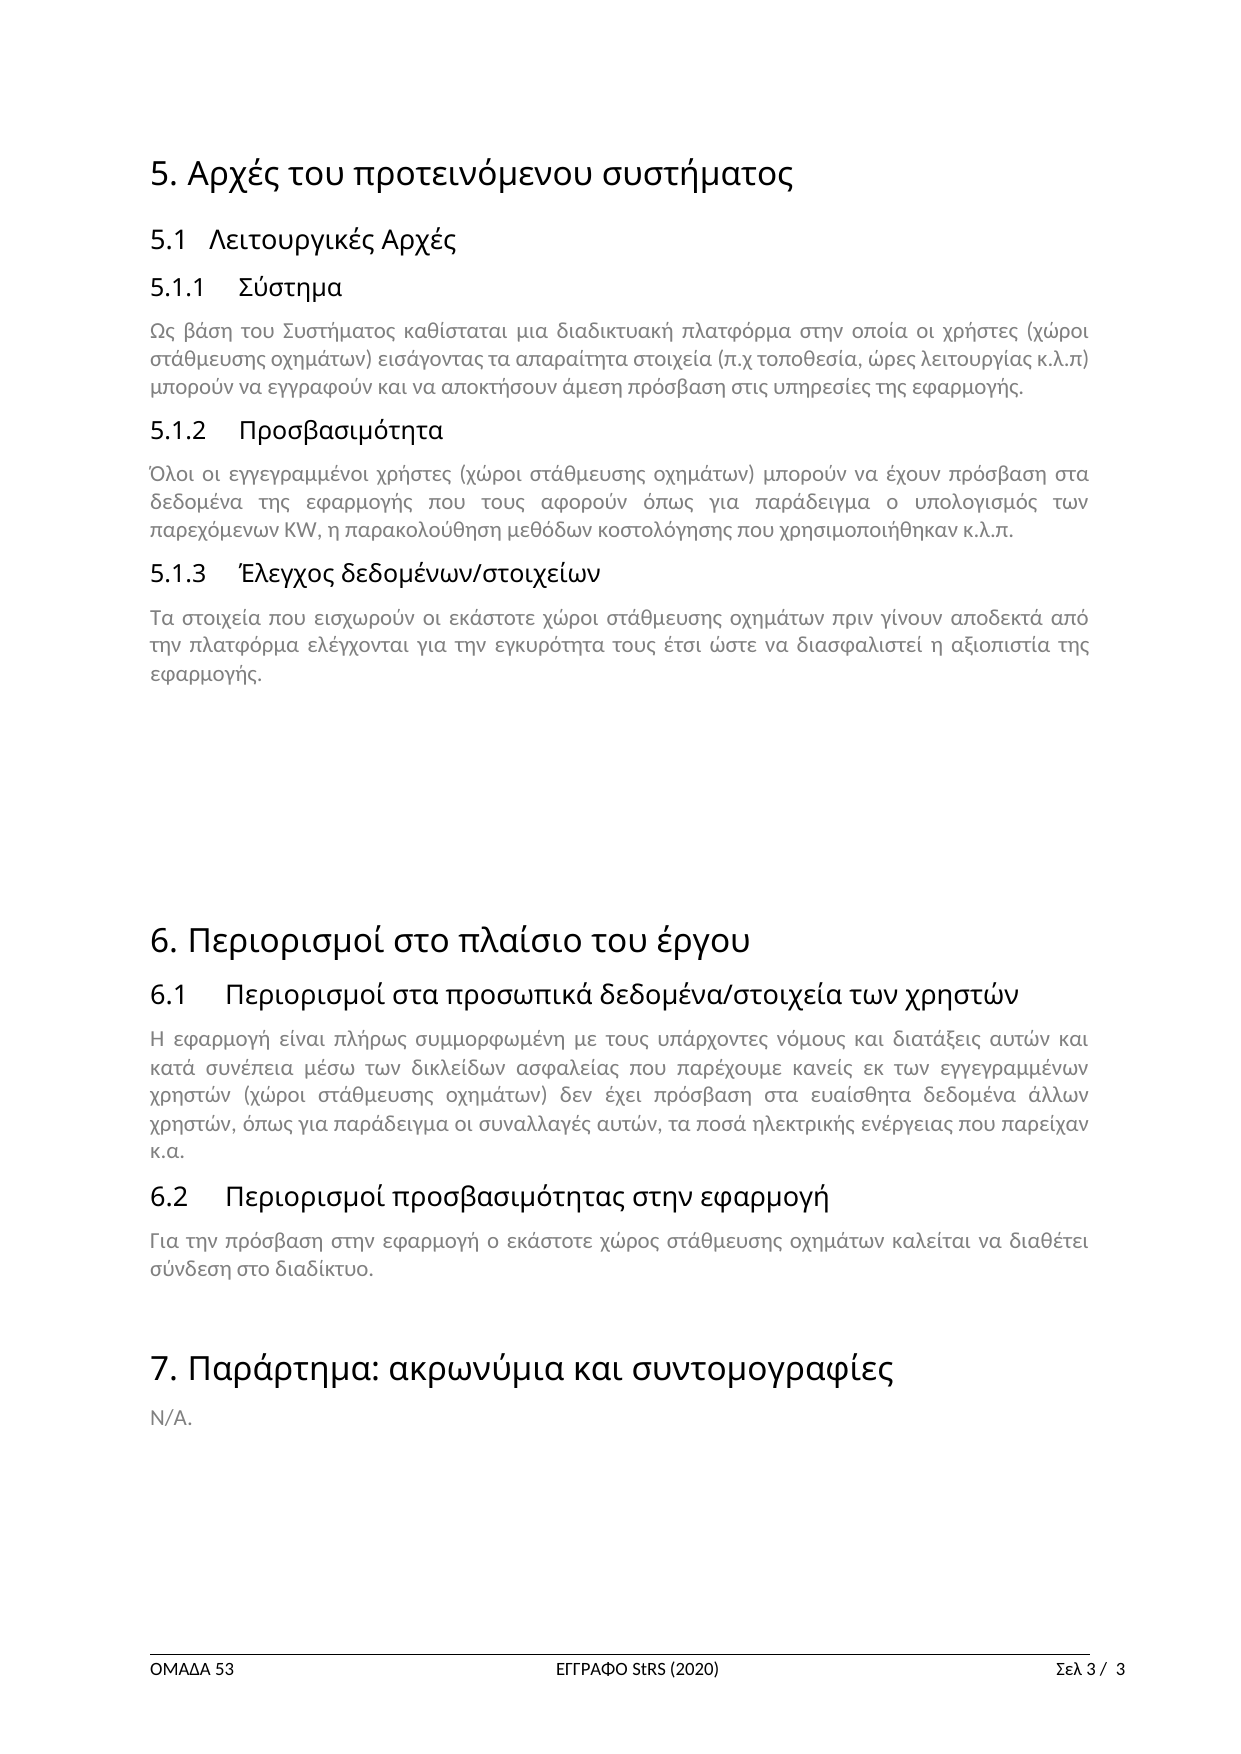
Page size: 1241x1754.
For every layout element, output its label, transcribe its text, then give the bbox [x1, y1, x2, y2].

text 5.1.2 Προσβασιμότητα [150, 413, 1090, 447]
text Ν/Α. [150, 1403, 1090, 1431]
text Ως βάση του Συστήματος καθίσταται μια διαδικτυακή πλατφόρμα στην οποία οι χρήστες (χώροι στάθμευσης οχημάτων) εισάγοντας τα απαραίτητα στοιχεία (π.χ τοποθεσία, ώρες λειτουργίας κ.λ.π) μπορούν να εγγραφούν και να αποκτήσουν άμεση πρόσβαση στις υπηρεσίες της εφαρμογής. [150, 316, 1090, 400]
text 6.1 Περιορισμοί στα προσωπικά δεδομένα/στοιχεία των χρηστών [150, 975, 1090, 1012]
text 6.2 Περιορισμοί προσβασιμότητας στην εφαρμογή [150, 1177, 1090, 1214]
subtitle Παράρτημα: ακρωνύμια και συντομογραφίες [150, 1345, 1090, 1391]
subtitle Αρχές του προτεινόμενου συστήματος [150, 150, 1090, 195]
text 5.1.1 Σύστημα [150, 270, 1090, 304]
subtitle Περιορισμοί στο πλαίσιο του έργου [150, 917, 1090, 963]
text Τα στοιχεία που εισχωρούν οι εκάστοτε χώροι στάθμευσης οχημάτων πριν γίνουν αποδεκτά από την πλατφόρμα ελέγχονται για την εγκυρότητα τους έτσι ώστε να διασφαλιστεί η αξιοπιστία της εφαρμογής. [150, 603, 1090, 687]
text 5.1.3 Έλεγχος δεδομένων/στοιχείων [150, 556, 1090, 590]
text Όλοι οι εγγεγραμμένοι χρήστες (χώροι στάθμευσης οχημάτων) μπορούν να έχουν πρόσβαση στα δεδομένα της εφαρμογής που τους αφορούν όπως για παράδειγμα ο υπολογισμός των παρεχόμενων ΚW, η παρακολούθηση μεθόδων κοστολόγησης που χρησιμοποιήθηκαν κ.λ.π. [150, 459, 1090, 543]
text Η εφαρμογή είναι πλήρως συμμορφωμένη με τους υπάρχοντες νόμους και διατάξεις αυτών και κατά συνέπεια μέσω των δικλείδων ασφαλείας που παρέχουμε κανείς εκ των εγγεγραμμένων χρηστών (χώροι στάθμευσης οχημάτων) δεν έχει πρόσβαση στα ευαίσθητα δεδομένα άλλων χρηστών, όπως για παράδειγμα οι συναλλαγές αυτών, τα ποσά ηλεκτρικής ενέργειας που παρείχαν κ.α. [150, 1024, 1090, 1165]
text Για την πρόσβαση στην εφαρμογή ο εκάστοτε χώρος στάθμευσης οχημάτων καλείται να διαθέτει σύνδεση στο διαδίκτυο. [150, 1227, 1090, 1283]
subtitle 5.1 Λειτουργικές Αρχές [150, 220, 1090, 257]
